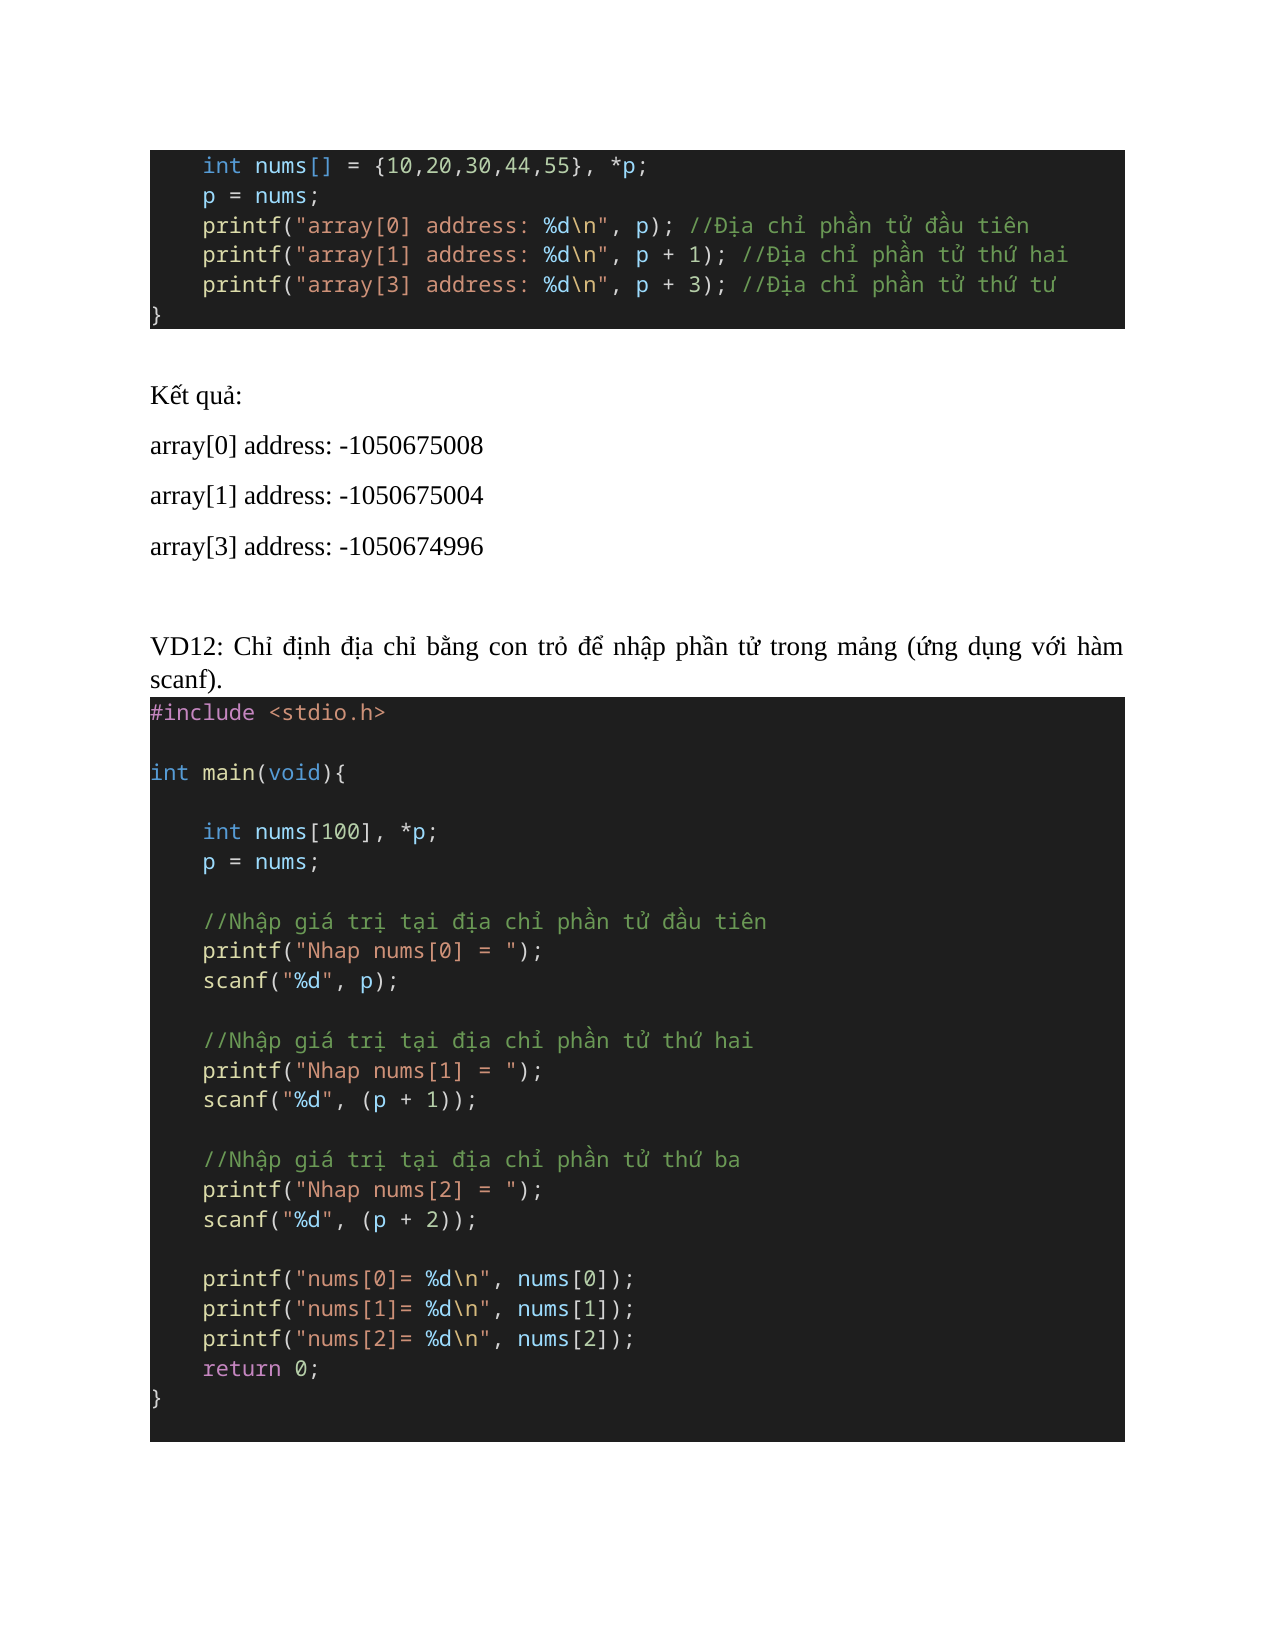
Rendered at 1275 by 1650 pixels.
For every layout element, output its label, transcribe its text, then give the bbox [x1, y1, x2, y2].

text printf("Nhap nums[2] = "); [150, 1174, 1125, 1203]
text scanf("%d", p); [150, 965, 1125, 995]
text p = nums; [150, 846, 1125, 876]
text //Nhập giá trị tại địa chỉ phần tử đầu tiên [150, 906, 1125, 935]
text printf("Nhap nums[1] = "); [150, 1054, 1125, 1084]
text Kết quả: [150, 379, 1125, 410]
text array[3] address: -1050674996 [150, 529, 1125, 561]
text printf("Nhap nums[0] = "); [150, 935, 1125, 965]
text } [150, 299, 1125, 329]
text printf("array[3] address: %d\n", p + 3); //Địa chỉ phần tử thứ tư [150, 269, 1125, 299]
text scanf("%d", (p + 2)); [150, 1203, 1125, 1233]
text int nums[] = {10,20,30,44,55}, *p; [150, 150, 1125, 180]
text #include <stdio.h> [150, 697, 1125, 727]
text //Nhập giá trị tại địa chỉ phần tử thứ hai [150, 1025, 1125, 1054]
text } [150, 1382, 1125, 1412]
text p = nums; [150, 180, 1125, 209]
text int nums[100], *p; [150, 816, 1125, 846]
text return 0; [150, 1352, 1125, 1382]
text printf("nums[1]= %d\n", nums[1]); [150, 1293, 1125, 1323]
text printf("array[0] address: %d\n", p); //Địa chỉ phần tử đầu tiên [150, 209, 1125, 239]
text array[1] address: -1050675004 [150, 479, 1125, 511]
text //Nhập giá trị tại địa chỉ phần tử thứ ba [150, 1144, 1125, 1174]
text int main(void){ [150, 757, 1125, 786]
subtitle VD12: Chỉ định địa chỉ bằng con trỏ để nhập phần tử trong mảng (ứng dụng với hàm scanf). [150, 630, 1125, 695]
text printf("nums[2]= %d\n", nums[2]); [150, 1323, 1125, 1352]
text printf("nums[0]= %d\n", nums[0]); [150, 1263, 1125, 1293]
text printf("array[1] address: %d\n", p + 1); //Địa chỉ phần tử thứ hai [150, 239, 1125, 269]
text scanf("%d", (p + 1)); [150, 1084, 1125, 1114]
text array[0] address: -1050675008 [150, 429, 1125, 460]
